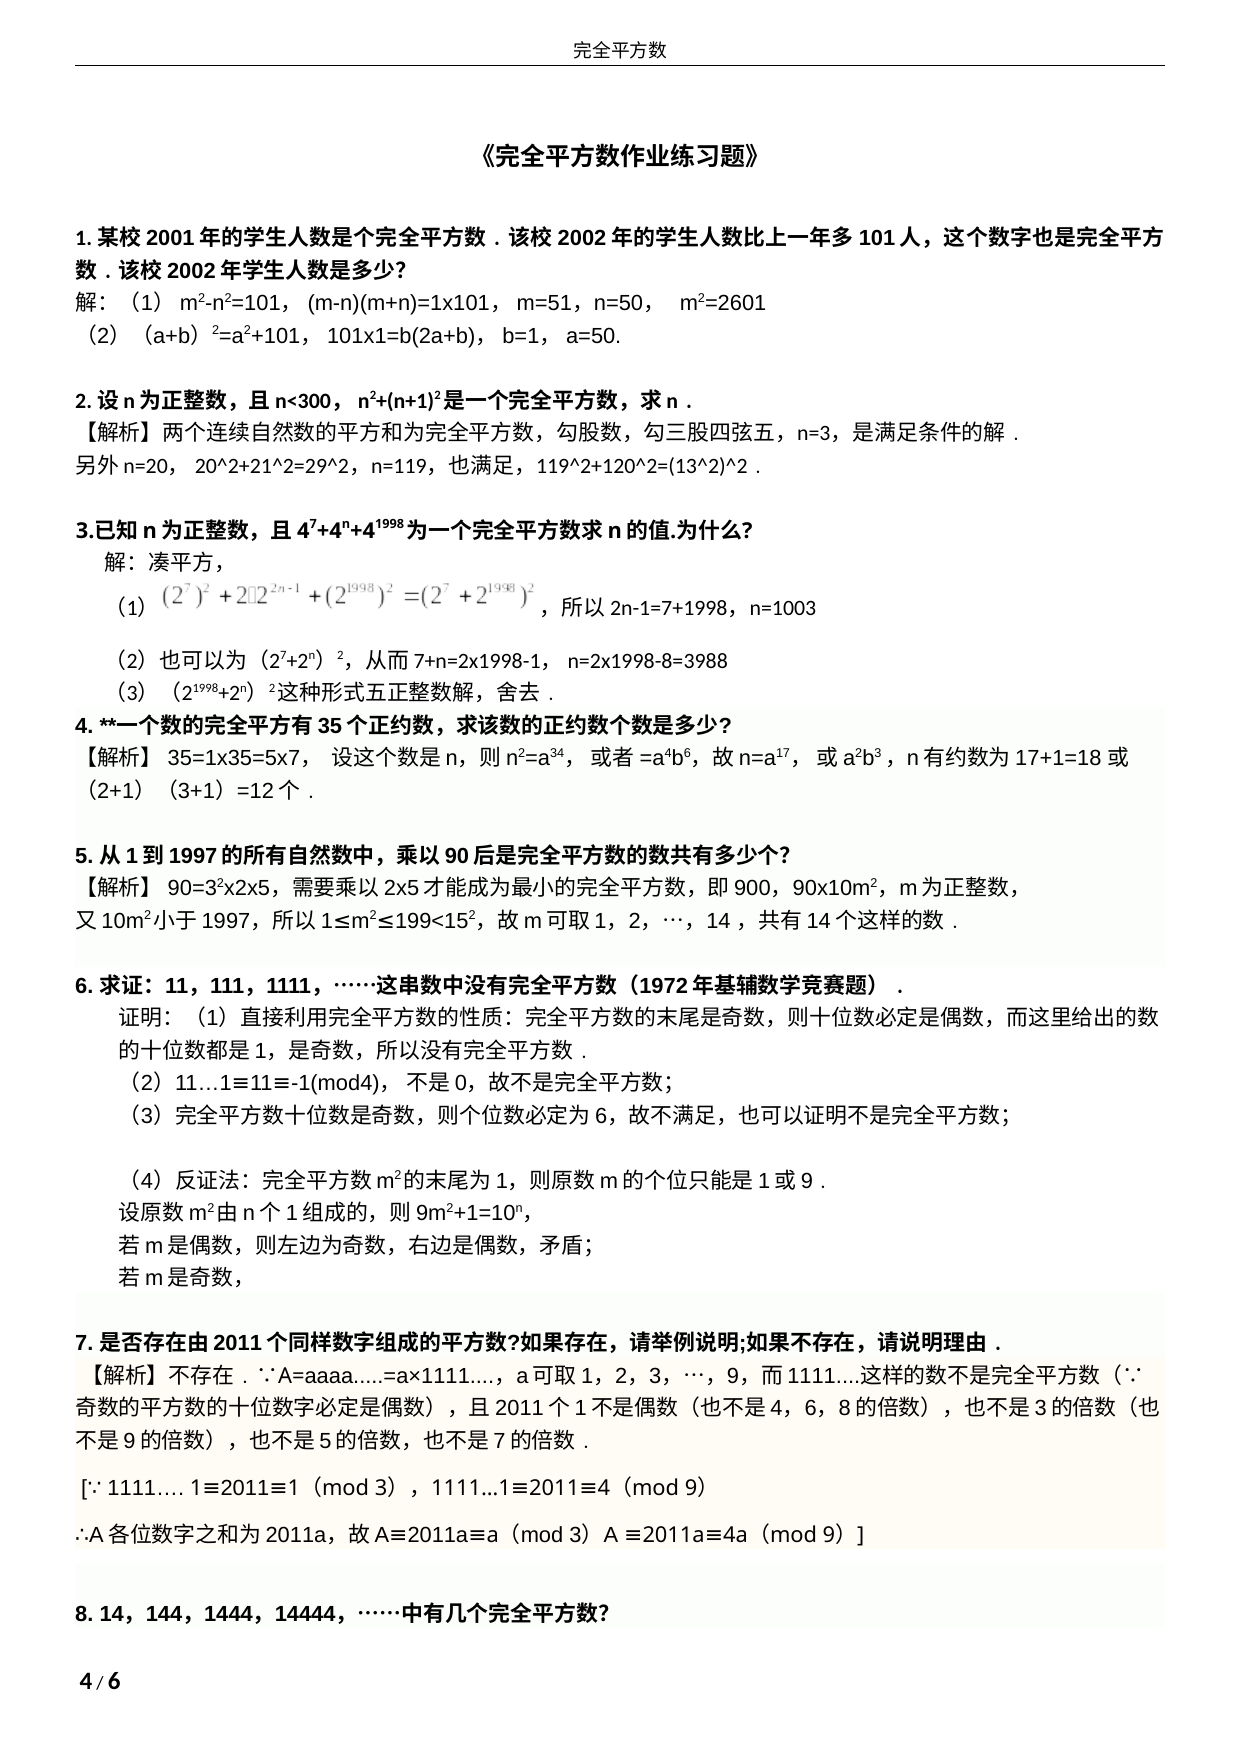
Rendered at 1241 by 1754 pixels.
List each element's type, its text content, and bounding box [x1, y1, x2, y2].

text 若m是奇数， [119, 1260, 1165, 1292]
text ∴A各位数字之和为2011a，故A≡2011a≡a（mod 3）A ≡2011a≡4a（mod 9）] [75, 1516, 1165, 1549]
text 4. **一个数的完全平方有35个正约数，求该数的正约数个数是多少? [75, 707, 1165, 740]
text （2）也可以为（27+2n）2，从而7+n=2x1998-1， n=2x1998-8=3988 [104, 642, 1165, 675]
text （2）（a+b）2=a2+101， 101x1=b(2a+b)， b=1， a=50. [75, 317, 1165, 350]
text （2）11…1≡11≡-1(mod4)， 不是0，故不是完全平方数； [119, 1065, 1165, 1097]
text 证明：（1）直接利用完全平方数的性质：完全平方数的末尾是奇数，则十位数必定是偶数，而这里给出的数的十位数都是1，是奇数，所以没有完全平方数﹒ [119, 1000, 1165, 1065]
text 另外n=20， 20^2+21^2=29^2，n=119，也满足，119^2+120^2=(13^2)^2﹒ [75, 447, 1165, 480]
text 【解析】两个连续自然数的平方和为完全平方数，勾股数，勾三股四弦五，n=3，是满足条件的解﹒ [75, 415, 1165, 447]
text 2. 设n为正整数，且n<300， n2+(n+1)2是一个完全平方数，求n﹒ [75, 382, 1165, 415]
text [∵ 1111…. 1≡2011≡1（mod 3），1111…1≡2011≡4（mod 9） [75, 1469, 1165, 1502]
text 设原数m2由n个1组成的，则9m2+1=10n， [119, 1195, 1165, 1227]
text 8. 14，144，1444，14444，……中有几个完全平方数？ [75, 1596, 1165, 1628]
text 1. 某校2001年的学生人数是个完全平方数﹒该校2002年的学生人数比上一年多101人，这个数字也是完全平方数﹒该校2002年学生人数是多少？ [75, 220, 1165, 285]
text 【解析】 90=32x2x5，需要乘以2x5才能成为最小的完全平方数，即900，90x10m2，m为正整数， [75, 870, 1165, 902]
text 若m是偶数，则左边为奇数，右边是偶数，矛盾； [119, 1227, 1165, 1260]
text （3）（21998+2n）2这种形式五正整数解，舍去﹒ [104, 675, 1165, 707]
text 6. 求证：11，111，1111，……这串数中没有完全平方数（1972年基辅数学竞赛题）﹒ [75, 967, 1165, 1000]
text 解：（1） m2-n2=101， (m-n)(m+n)=1x101， m=51，n=50， m2=2601 [75, 285, 1165, 317]
text 又10m2小于1997，所以 1≤m2≤199<152，故m可取1，2，…，14 ，共有14个这样的数﹒ [75, 902, 1165, 935]
text 3.已知n为正整数，且47+4n+41998为一个完全平方数求n的值.为什么? [76, 512, 1165, 545]
text 7. 是否存在由2011个同样数字组成的平方数?如果存在，请举例说明;如果不存在，请说明理由﹒ [75, 1325, 1165, 1357]
text （3）完全平方数十位数是奇数，则个位数必定为6，故不满足，也可以证明不是完全平方数； [119, 1097, 1165, 1130]
text 【解析】不存在﹒∵A=aaaa.....=a×1111....，a可取1，2，3，…，9，而1111....这样的数不是完全平方数（∵奇数的平方数的十位数字必定是偶数），且2011个1不是偶数（也不是4，6，8的倍数），也不是3的倍数（也不是9的倍数），也不是5的倍数，也不是7的倍数﹒ [75, 1357, 1165, 1455]
text （4）反证法：完全平方数m2的末尾为1，则原数m的个位只能是1或9﹒ [119, 1162, 1165, 1195]
text 5. 从1到1997的所有自然数中，乘以90后是完全平方数的数共有多少个？ [75, 837, 1165, 870]
text 【解析】 35=1x35=5x7， 设这个数是n，则n2=a34， 或者 =a4b6，故n=a17， 或a2b3 ，n有约数为17+1=18 或（2+1）（3+1）=12个﹒ [75, 740, 1165, 805]
text （1），所以 2n-1=7+1998，n=1003 [104, 577, 1165, 642]
text 《完全平方数作业练习题》 [75, 122, 1165, 187]
text 解：凑平方， [104, 545, 1165, 577]
